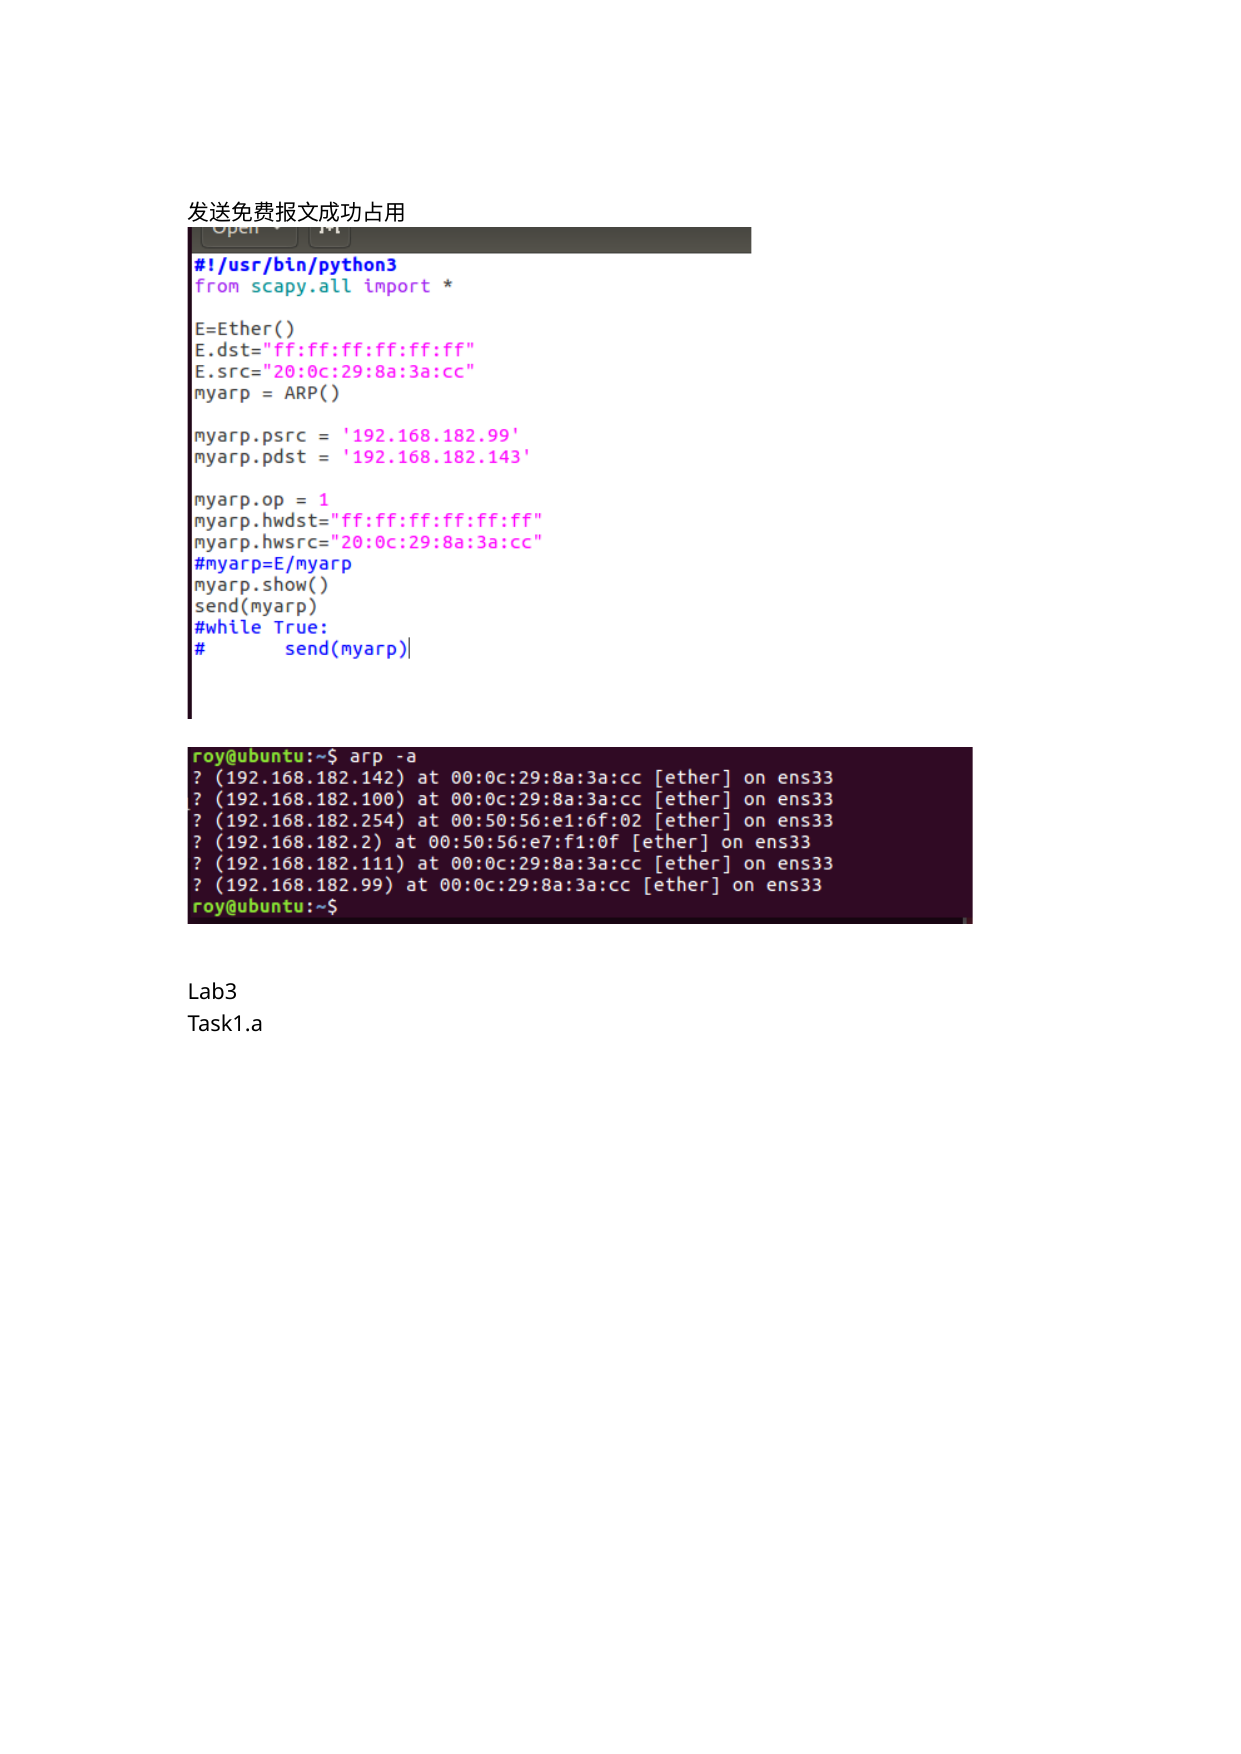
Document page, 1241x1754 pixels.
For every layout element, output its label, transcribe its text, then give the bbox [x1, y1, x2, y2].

picture [187, 747, 973, 924]
text 发送免费报文成功占用 [187, 194, 1053, 227]
picture [187, 227, 752, 719]
text Lab3 [187, 974, 1053, 1007]
text Task1.a [187, 1007, 1053, 1039]
